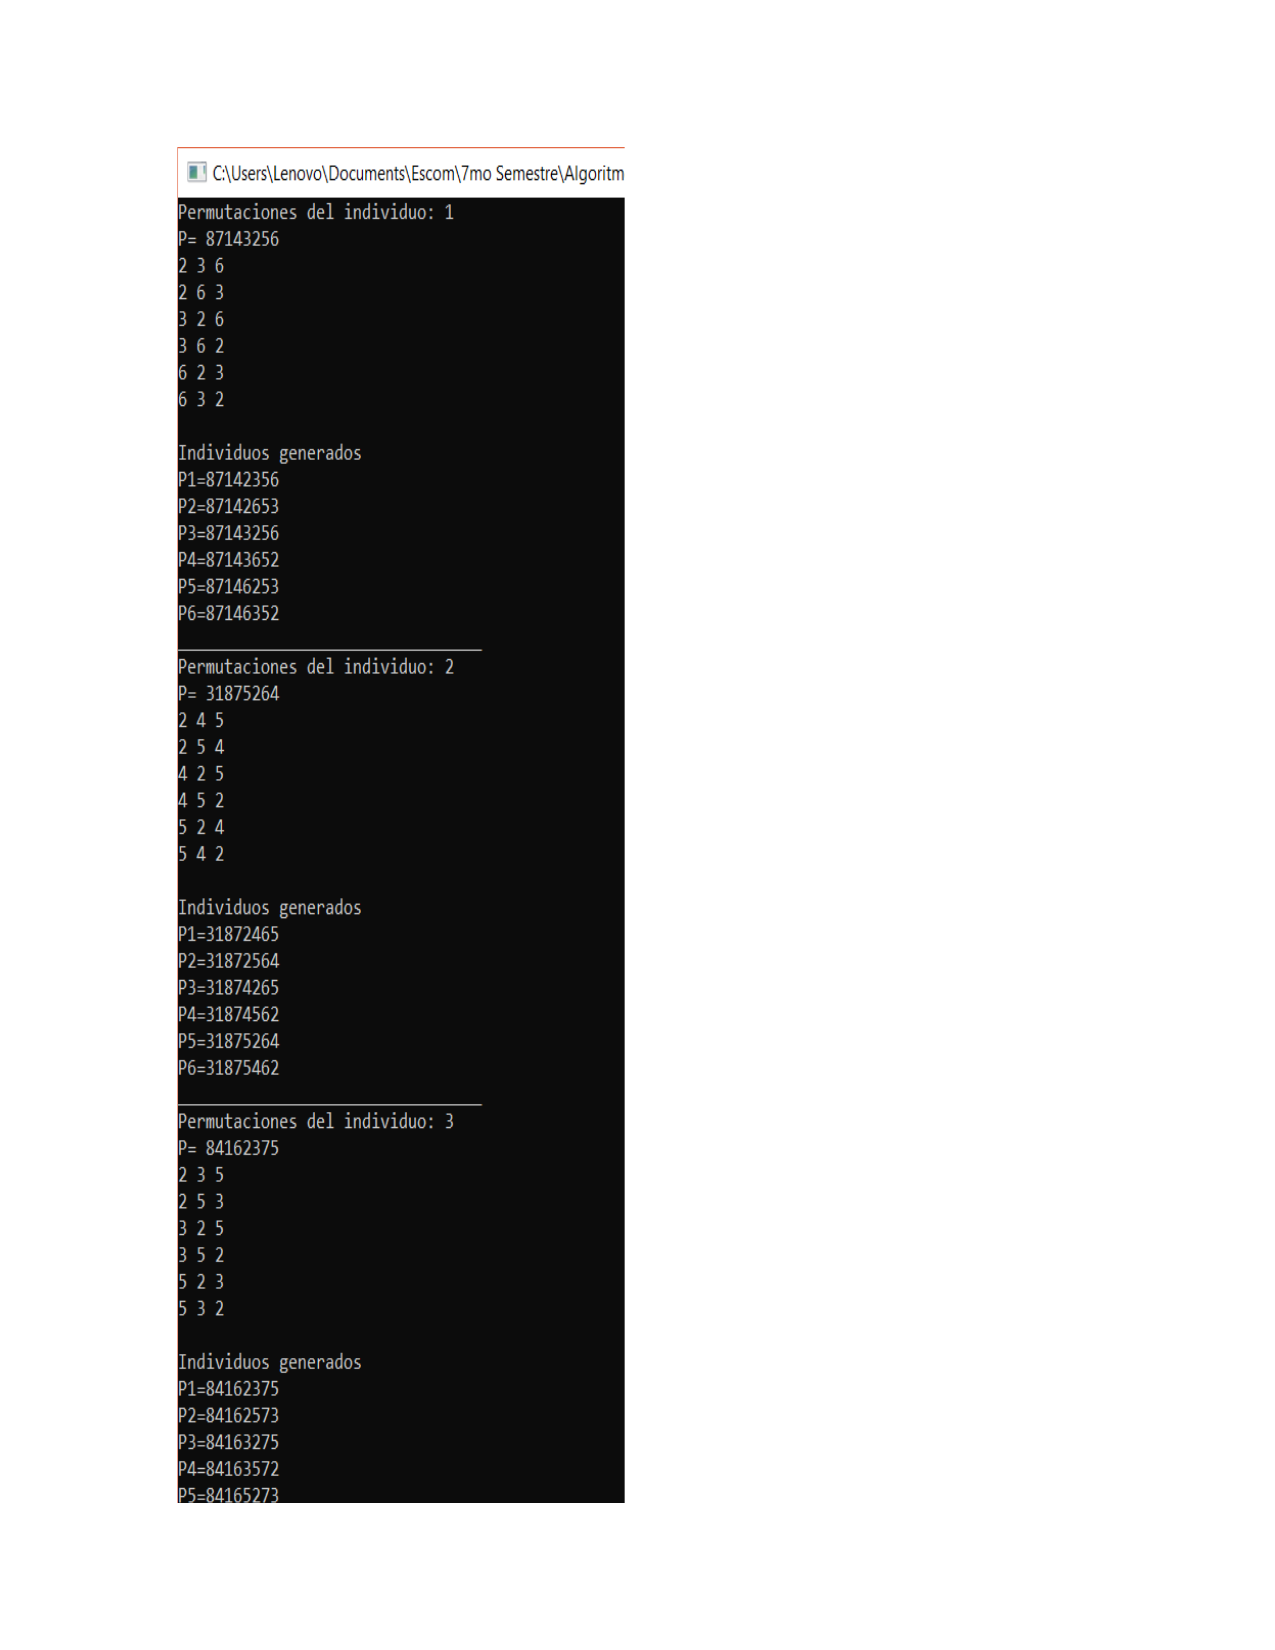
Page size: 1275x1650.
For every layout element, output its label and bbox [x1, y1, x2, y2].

picture [177, 147, 625, 1503]
